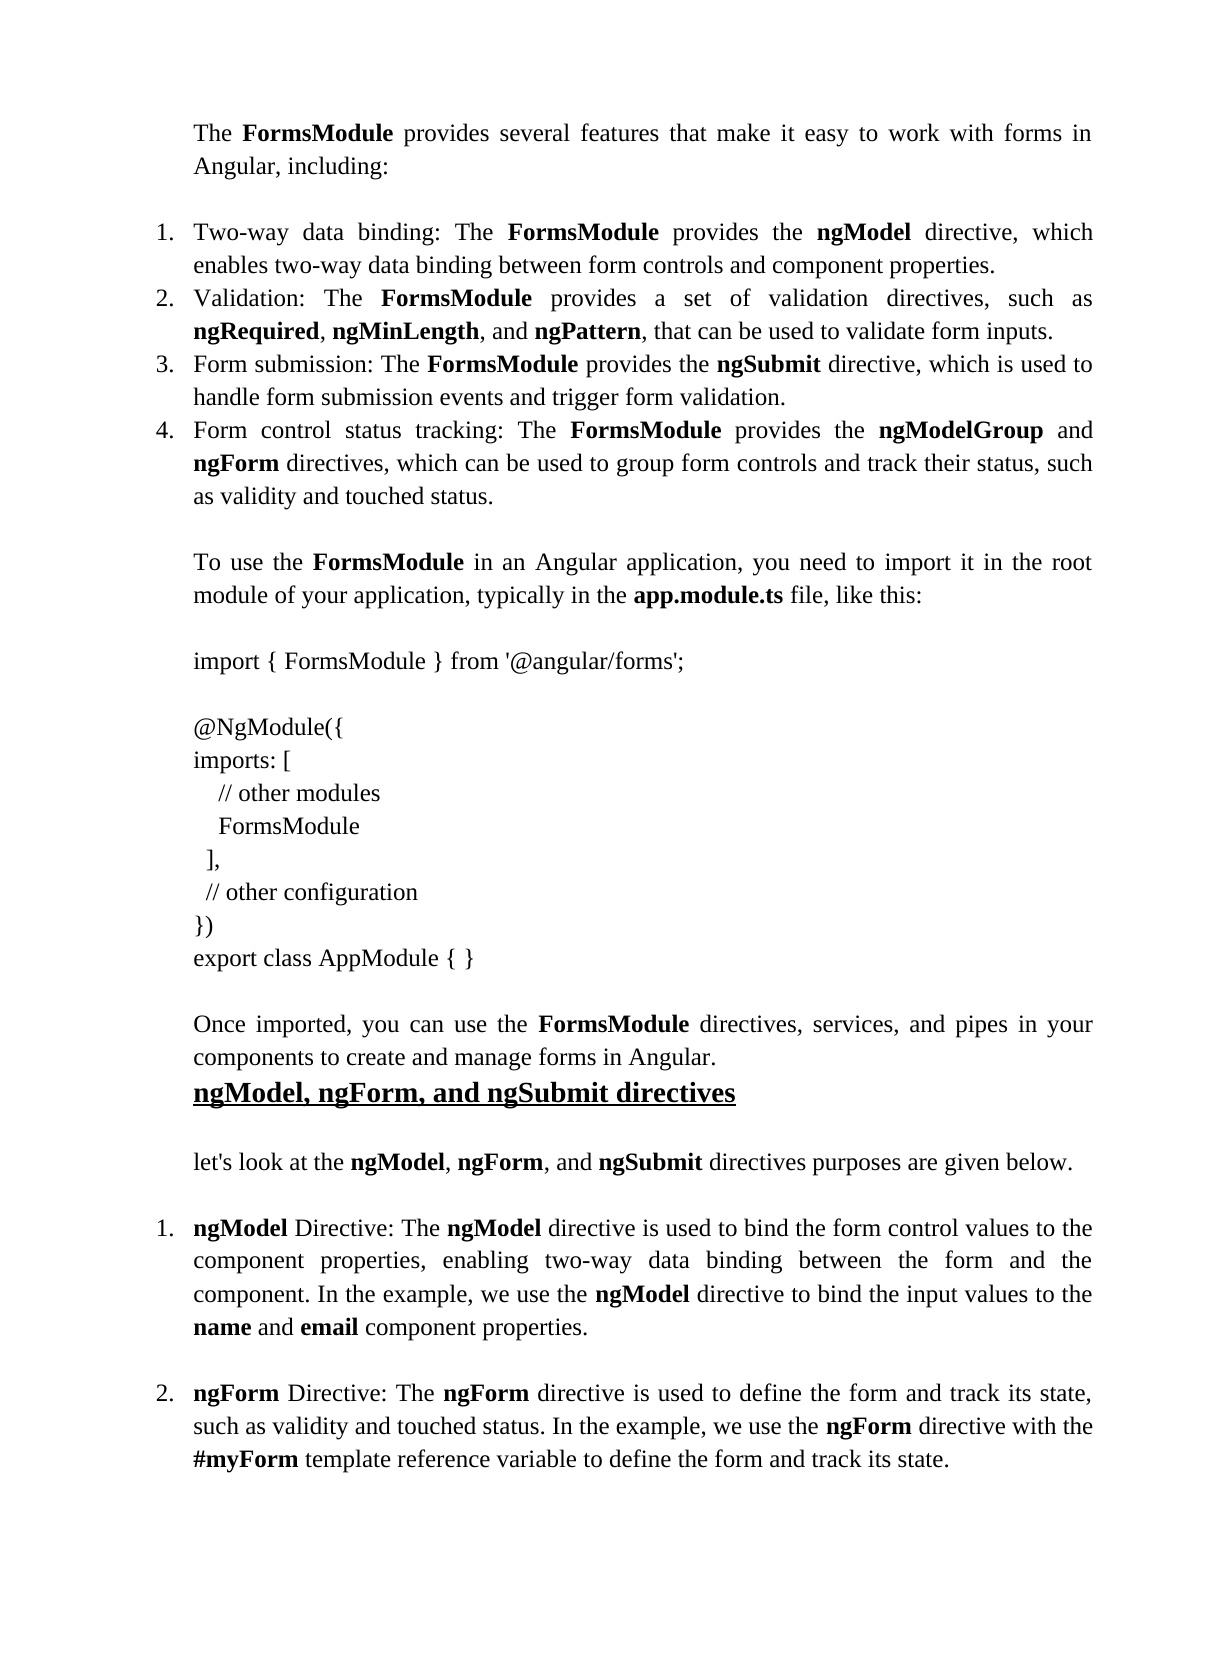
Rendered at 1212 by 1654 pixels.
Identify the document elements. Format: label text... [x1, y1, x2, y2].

text Once imported, you can use the FormsModule directives, services, and pipes in your components to create and manage forms in Angular. [193, 1009, 1093, 1071]
text }) [193, 910, 1093, 939]
text export class AppModule { } [193, 943, 1093, 972]
text ], [193, 844, 1093, 873]
text The FormsModule provides several features that make it easy to work with forms in Angular, including: [193, 118, 1093, 180]
text ngModel, ngForm, and ngSubmit directives [193, 1075, 1093, 1108]
list Validation: The FormsModule provides a set of validation directives, such as ngRequired, ngMinLength, and ngPattern, that can be used to validate form inputs. [156, 283, 1093, 345]
text imports: [ [193, 745, 1093, 773]
text FormsModule [193, 811, 1093, 839]
list Form control status tracking: The FormsModule provides the ngModelGroup and ngForm directives, which can be used to group form controls and track their status, such as validity and touched status. [156, 415, 1093, 510]
text @NgModule({ [193, 712, 1093, 741]
list Two-way data binding: The FormsModule provides the ngModel directive, which enables two-way data binding between form controls and component properties. [156, 217, 1093, 279]
text import { FormsModule } from '@angular/forms'; [193, 646, 1093, 674]
text let's look at the ngModel, ngForm, and ngSubmit directives purposes are given below. [193, 1147, 1093, 1175]
text // other configuration [193, 877, 1093, 906]
list ngModel Directive: The ngModel directive is used to bind the form control values to the component properties, enabling two-way data binding between the form and the component. In the example, we use the ngModel directive to bind the input values to the name and email component properties. [156, 1213, 1093, 1340]
text // other modules [193, 778, 1093, 807]
list Form submission: The FormsModule provides the ngSubmit directive, which is used to handle form submission events and trigger form validation. [156, 349, 1093, 411]
list ngForm Directive: The ngForm directive is used to define the form and track its state, such as validity and touched status. In the example, we use the ngForm directive with the #myForm template reference variable to define the form and track its state. [156, 1378, 1093, 1472]
text To use the FormsModule in an Angular application, you need to import it in the root module of your application, typically in the app.module.ts file, like this: [193, 547, 1093, 608]
